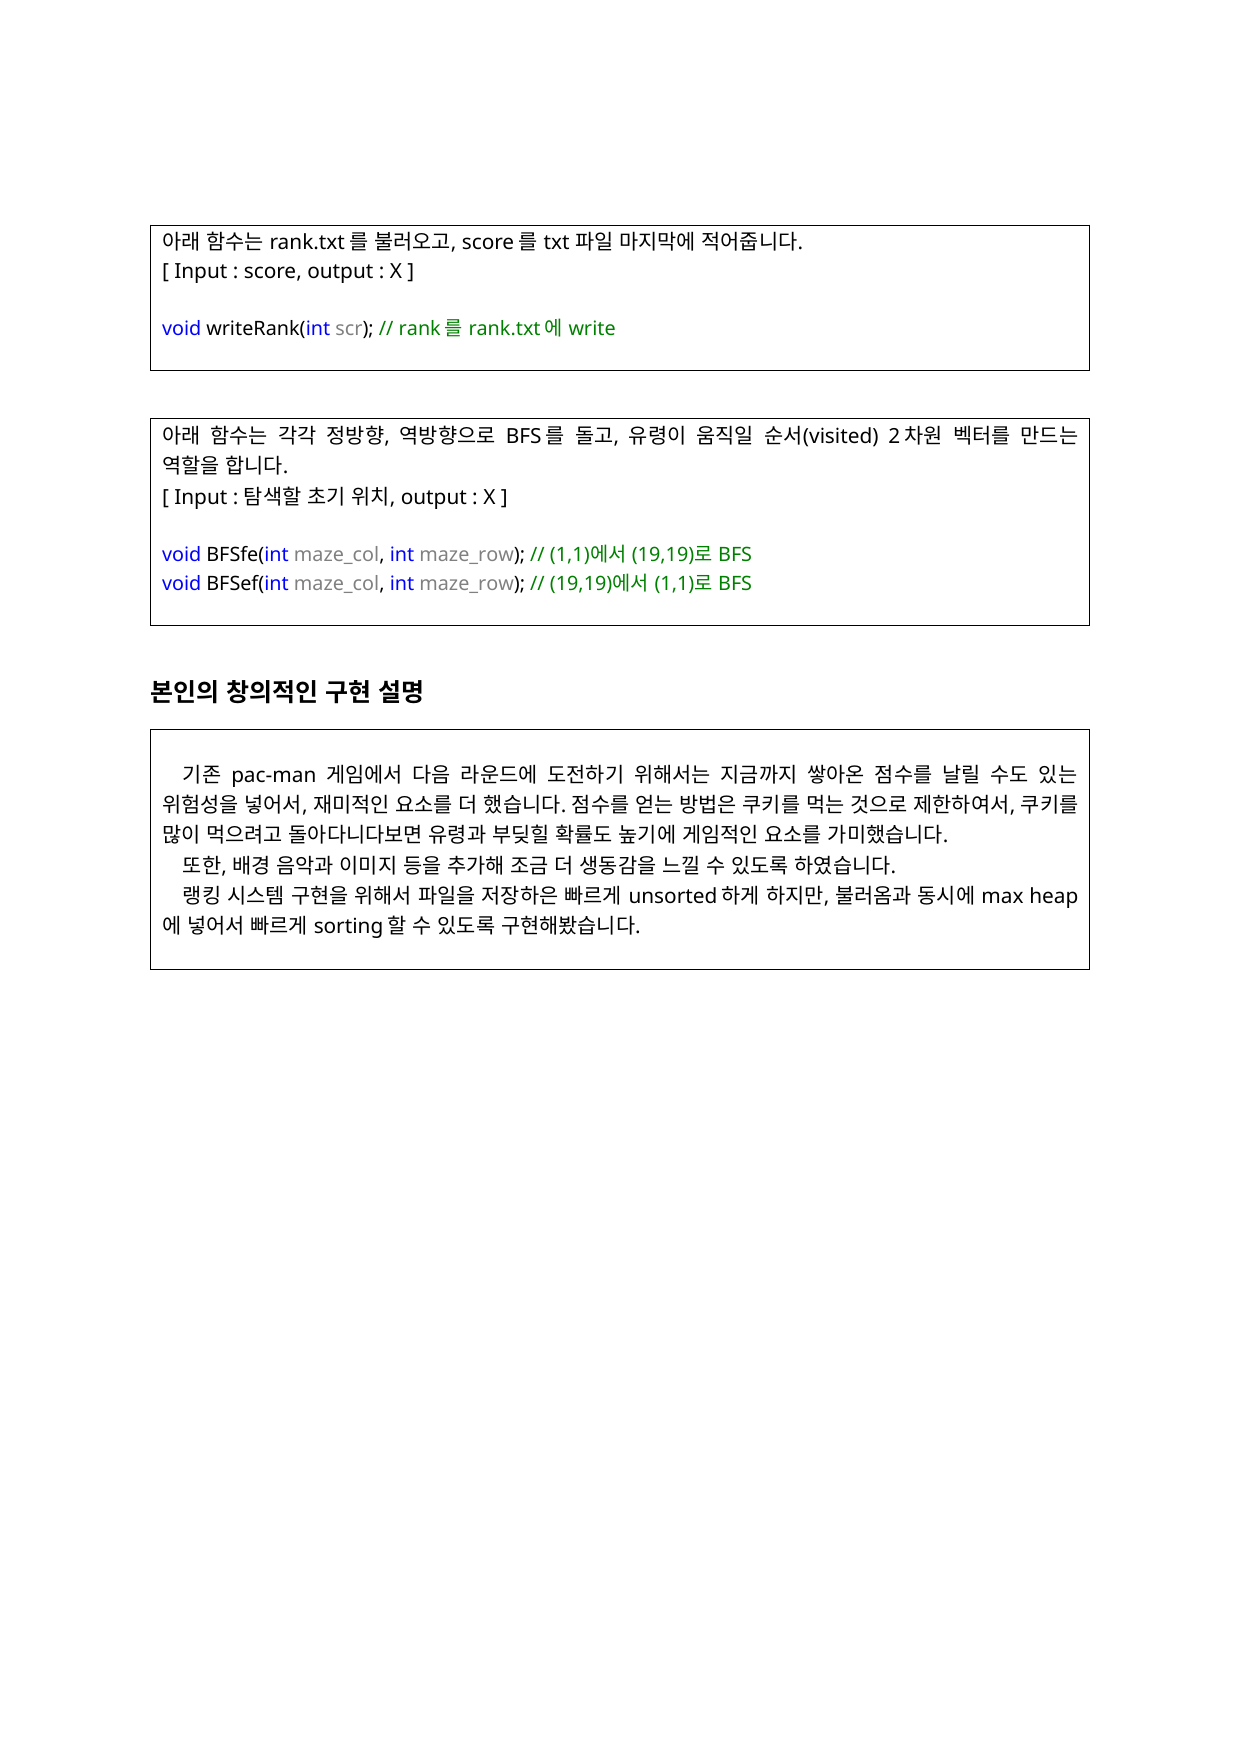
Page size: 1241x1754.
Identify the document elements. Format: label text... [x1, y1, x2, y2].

table_header 기존 pac-man 게임에서 다음 라운드에 도전하기 위해서는 지금까지 쌓아온 점수를 날릴 수도 있는 위험성을 넣어서, 재미적인 요소를 더 했습니다. 점수를 얻는 방법은 쿠키를 먹는 것으로 제한하여서, 쿠키를 많이 먹으려고 돌아다니다보면 유령과 부딪힐 확률도 높기에 게임적인 요소를 가미했습니다. 또한, 배경 음악과 이미지 등을 추가해 조금 더 생동감을 느낄 수 있도록 하였습니다. 랭킹 시스템 구현을 위해서 파일을 저장하은 빠르게 unsorted하게 하지만, 불러옴과 동시에 max heap에 넣어서 빠르게 sorting할 수 있도록 구현해봤습니다. [151, 730, 1089, 968]
table_header 아래 함수는 각각 정방향, 역방향으로 BFS를 돌고, 유령이 움직일 순서(visited) 2차원 벡터를 만드는 역할을 합니다. [ Input : 탐색할 초기 위치, output : X ] void BFSfe(int maze_col, int maze_row); // (1,1)에서 (19,19)로 BFS void BFSef(int maze_col, int maze_row); // (19,19)에서 (1,1)로 BFS [151, 419, 1089, 624]
table_header 아래 함수는 rank.txt를 불러오고, score를 txt 파일 마지막에 적어줍니다. [ Input : score, output : X ] void writeRank(int scr); // rank를 rank.txt에 write [151, 226, 1089, 370]
text 본인의 창의적인 구현 설명 [150, 673, 1090, 709]
